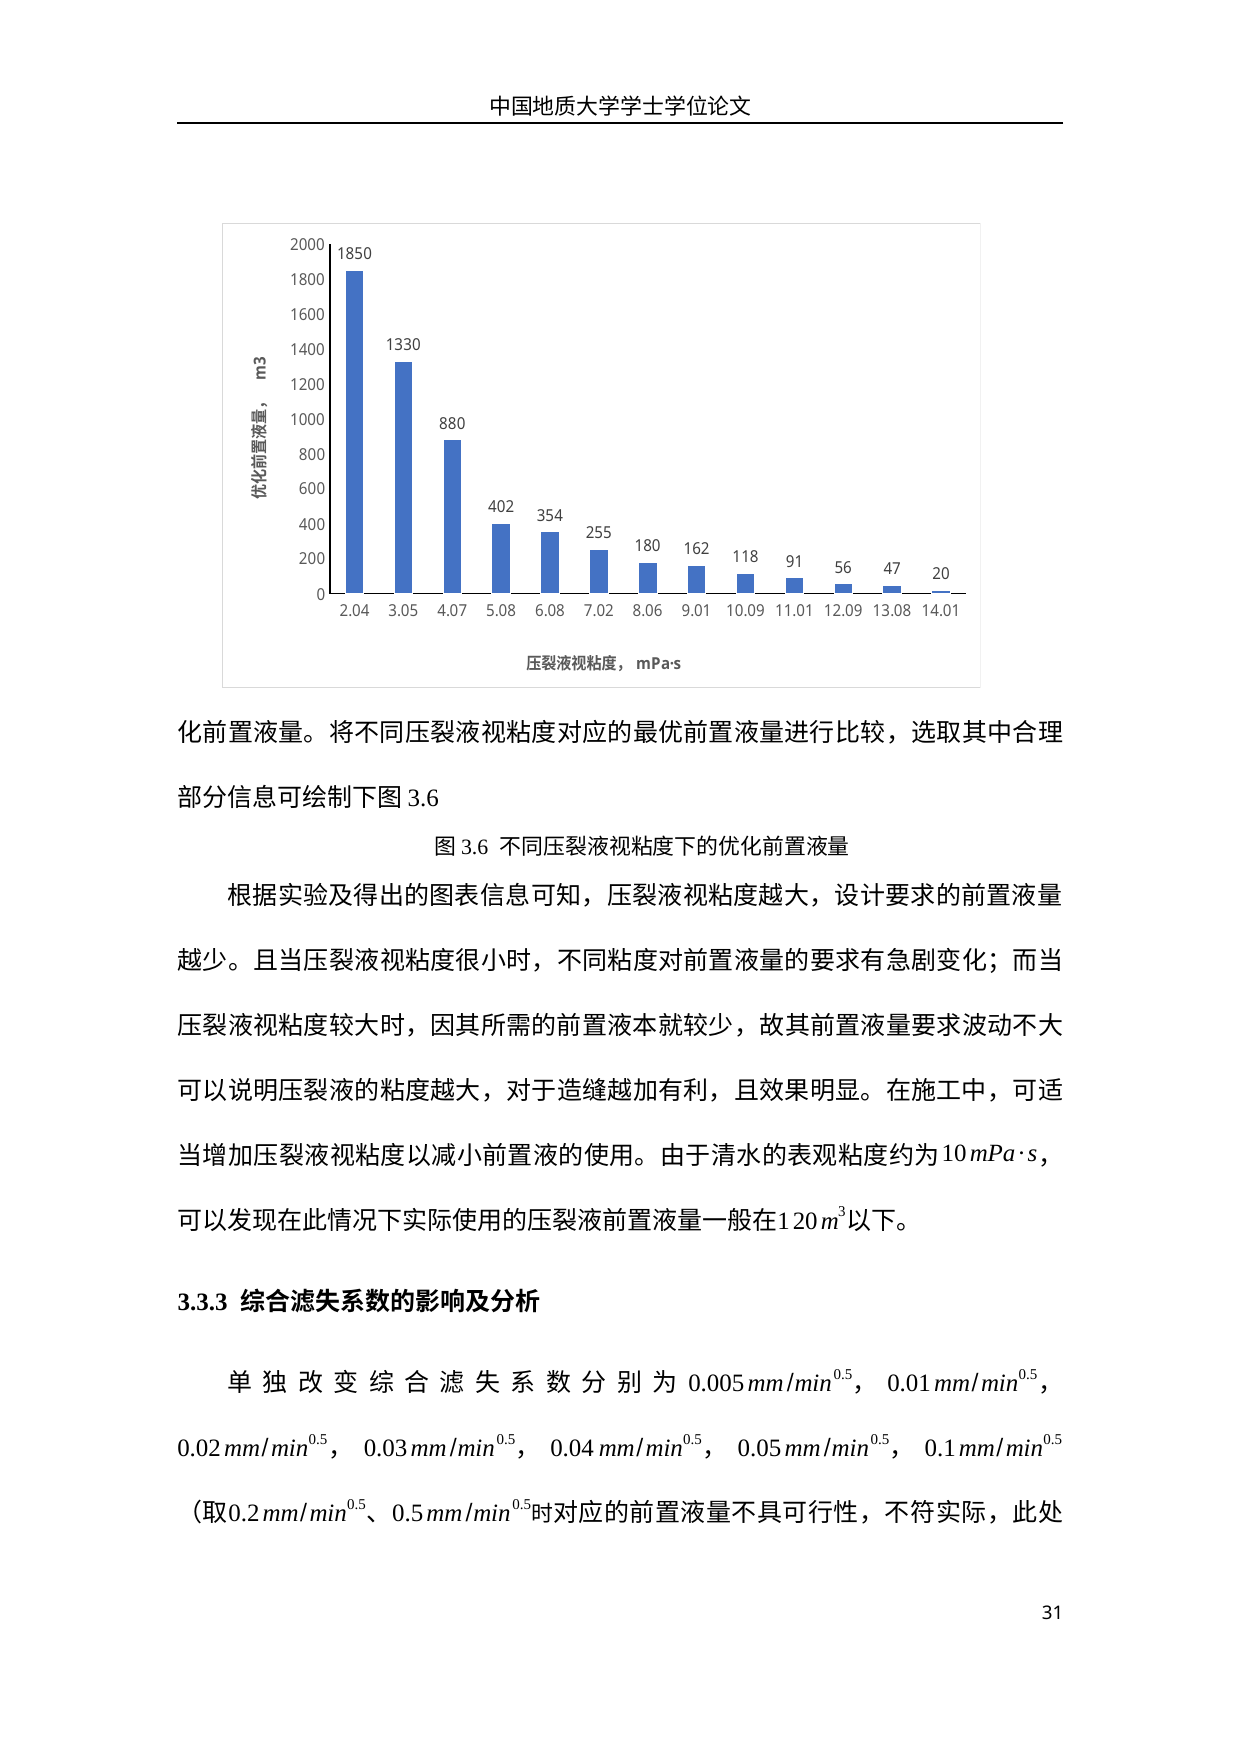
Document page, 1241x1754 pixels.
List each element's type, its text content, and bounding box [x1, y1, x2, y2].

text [177, 178, 1063, 828]
subtitle 3.3.3 综合滤失系数的影响及分析 [177, 1267, 1063, 1332]
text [177, 1348, 1063, 1543]
text 图3.6 不同压裂液视粘度下的优化前置液量 [177, 828, 1063, 861]
text 根据实验及得出的图表信息可知，压裂液视粘度越大，设计要求的前置液量越少。且当压裂液视粘度很小时，不同粘度对前置液量的要求有急剧变化；而当压裂液视粘度较大时，因其所需的前置液本就较少，故其前置液量要求波动不大。可以说明压裂液的粘度越大，对于造缝越加有利，且效果明显。在施工中，可适当增加压裂液视粘度以减小前置液的使用。由于清水的表观粘度约为，可以发现在此情况下实际使用的压裂液前置液量一般在以下。 [177, 861, 1063, 1251]
